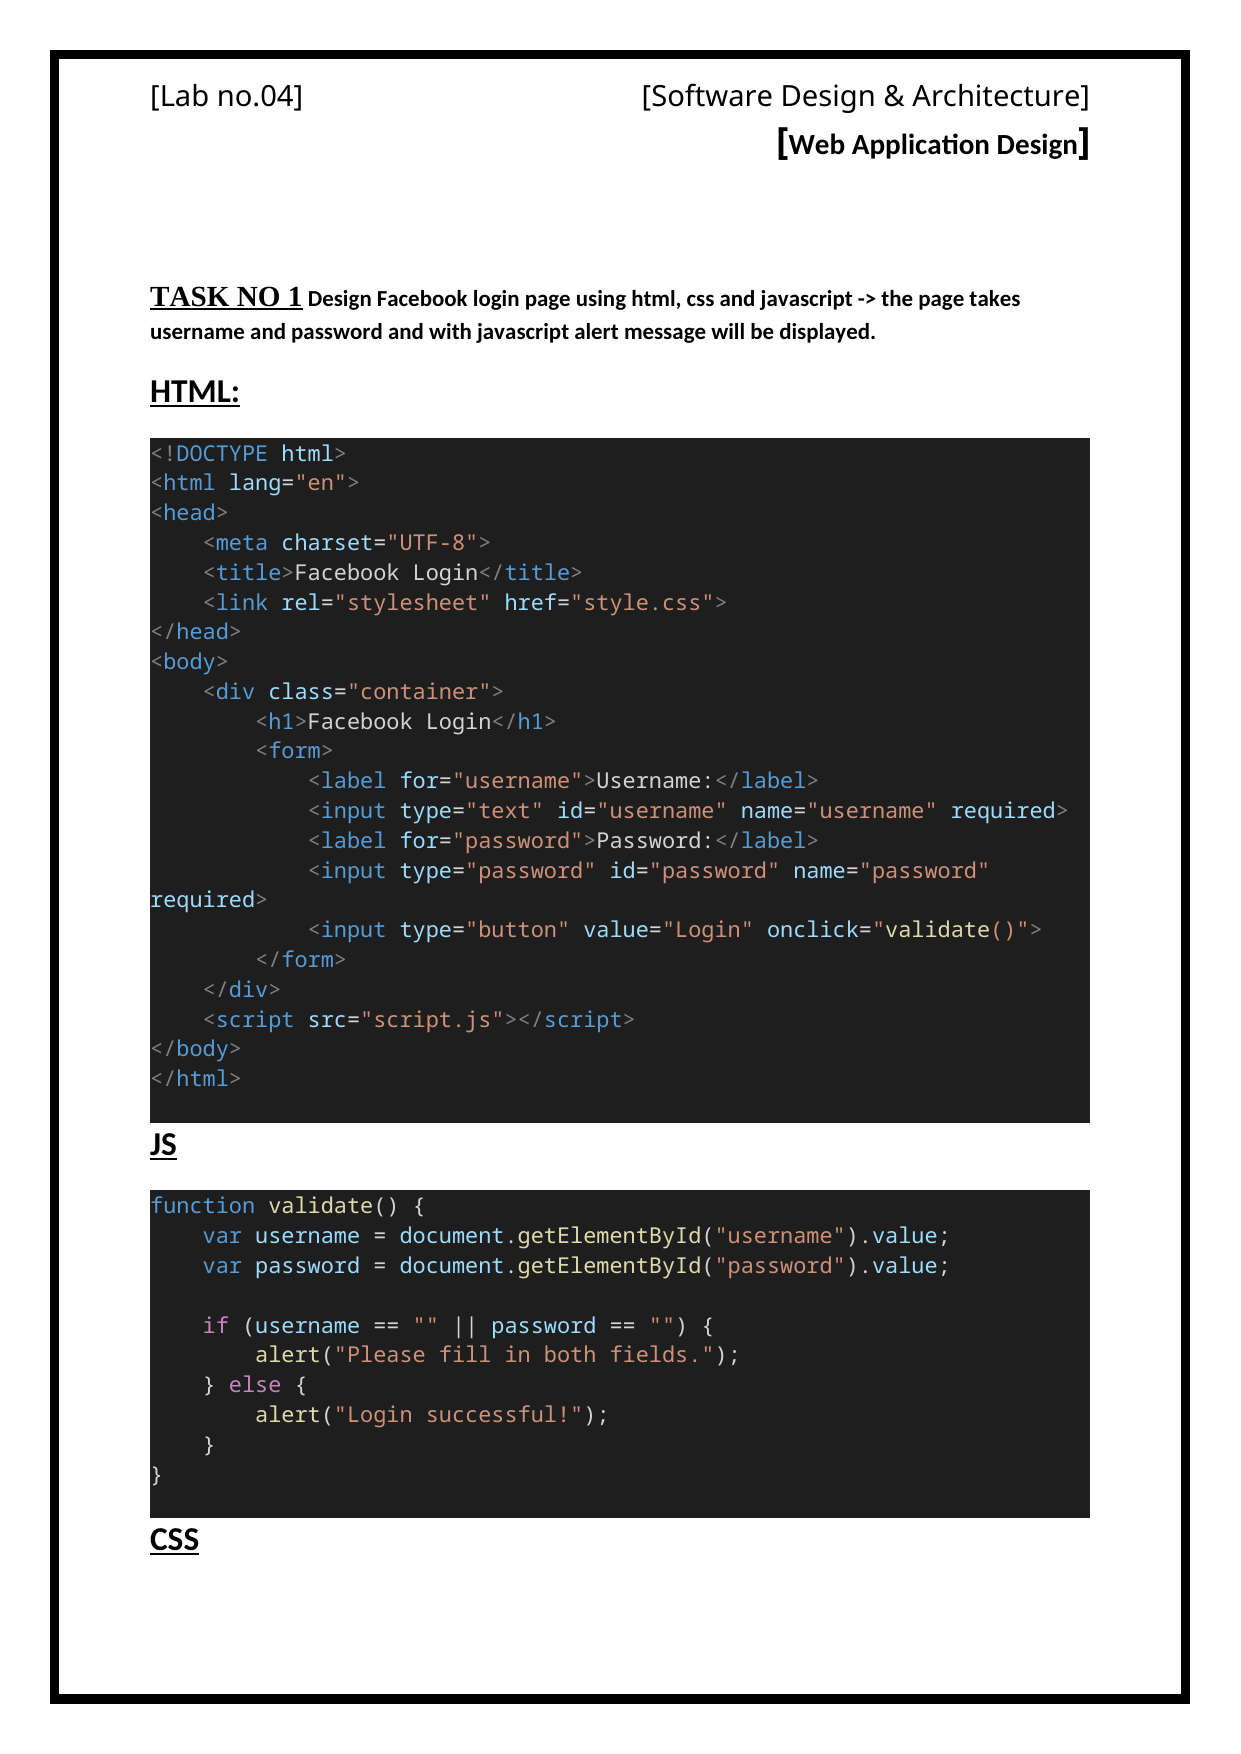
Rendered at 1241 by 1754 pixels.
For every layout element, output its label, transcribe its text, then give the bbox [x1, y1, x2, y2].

text <div class="container"> [150, 676, 1090, 706]
text <html lang="en"> [150, 467, 1090, 497]
text </form> [150, 944, 1090, 974]
text var username = document.getElementById("username").value; [150, 1220, 1090, 1250]
text } [150, 1429, 1090, 1458]
text <meta charset="UTF-8"> [150, 527, 1090, 557]
text CSS [150, 1518, 1090, 1559]
text <input type="password" id="password" name="password" required> [150, 855, 1090, 914]
text </html> [150, 1063, 1090, 1093]
text </div> [150, 974, 1090, 1004]
text <link rel="stylesheet" href="style.css"> [150, 587, 1090, 616]
text function validate() { [150, 1190, 1090, 1220]
text <input type="button" value="Login" onclick="validate()"> [150, 914, 1090, 944]
text HTML: [150, 370, 1090, 411]
text <head> [150, 497, 1090, 527]
text alert("Login successful!"); [150, 1399, 1090, 1429]
text <label for="username">Username:</label> [150, 765, 1090, 795]
text } else { [150, 1369, 1090, 1399]
text JS [150, 1123, 1090, 1163]
text <form> [150, 736, 1090, 765]
text alert("Please fill in both fields."); [150, 1339, 1090, 1369]
text } [150, 1458, 1090, 1488]
text <input type="text" id="username" name="username" required> [150, 795, 1090, 825]
text TASK NO 1 Design Facebook login page using html, css and javascript -> the page takes username and password and with javascript alert message will be displayed. [150, 279, 1090, 345]
text <!DOCTYPE html> [150, 438, 1090, 467]
text <body> [150, 646, 1090, 676]
text </body> [150, 1033, 1090, 1063]
text <label for="password">Password:</label> [150, 825, 1090, 855]
text var password = document.getElementById("password").value; [150, 1250, 1090, 1280]
text </head> [150, 616, 1090, 646]
text <script src="script.js"></script> [150, 1004, 1090, 1033]
text if (username == "" || password == "") { [150, 1309, 1090, 1339]
text <title>Facebook Login</title> [150, 557, 1090, 587]
text <h1>Facebook Login</h1> [150, 706, 1090, 736]
